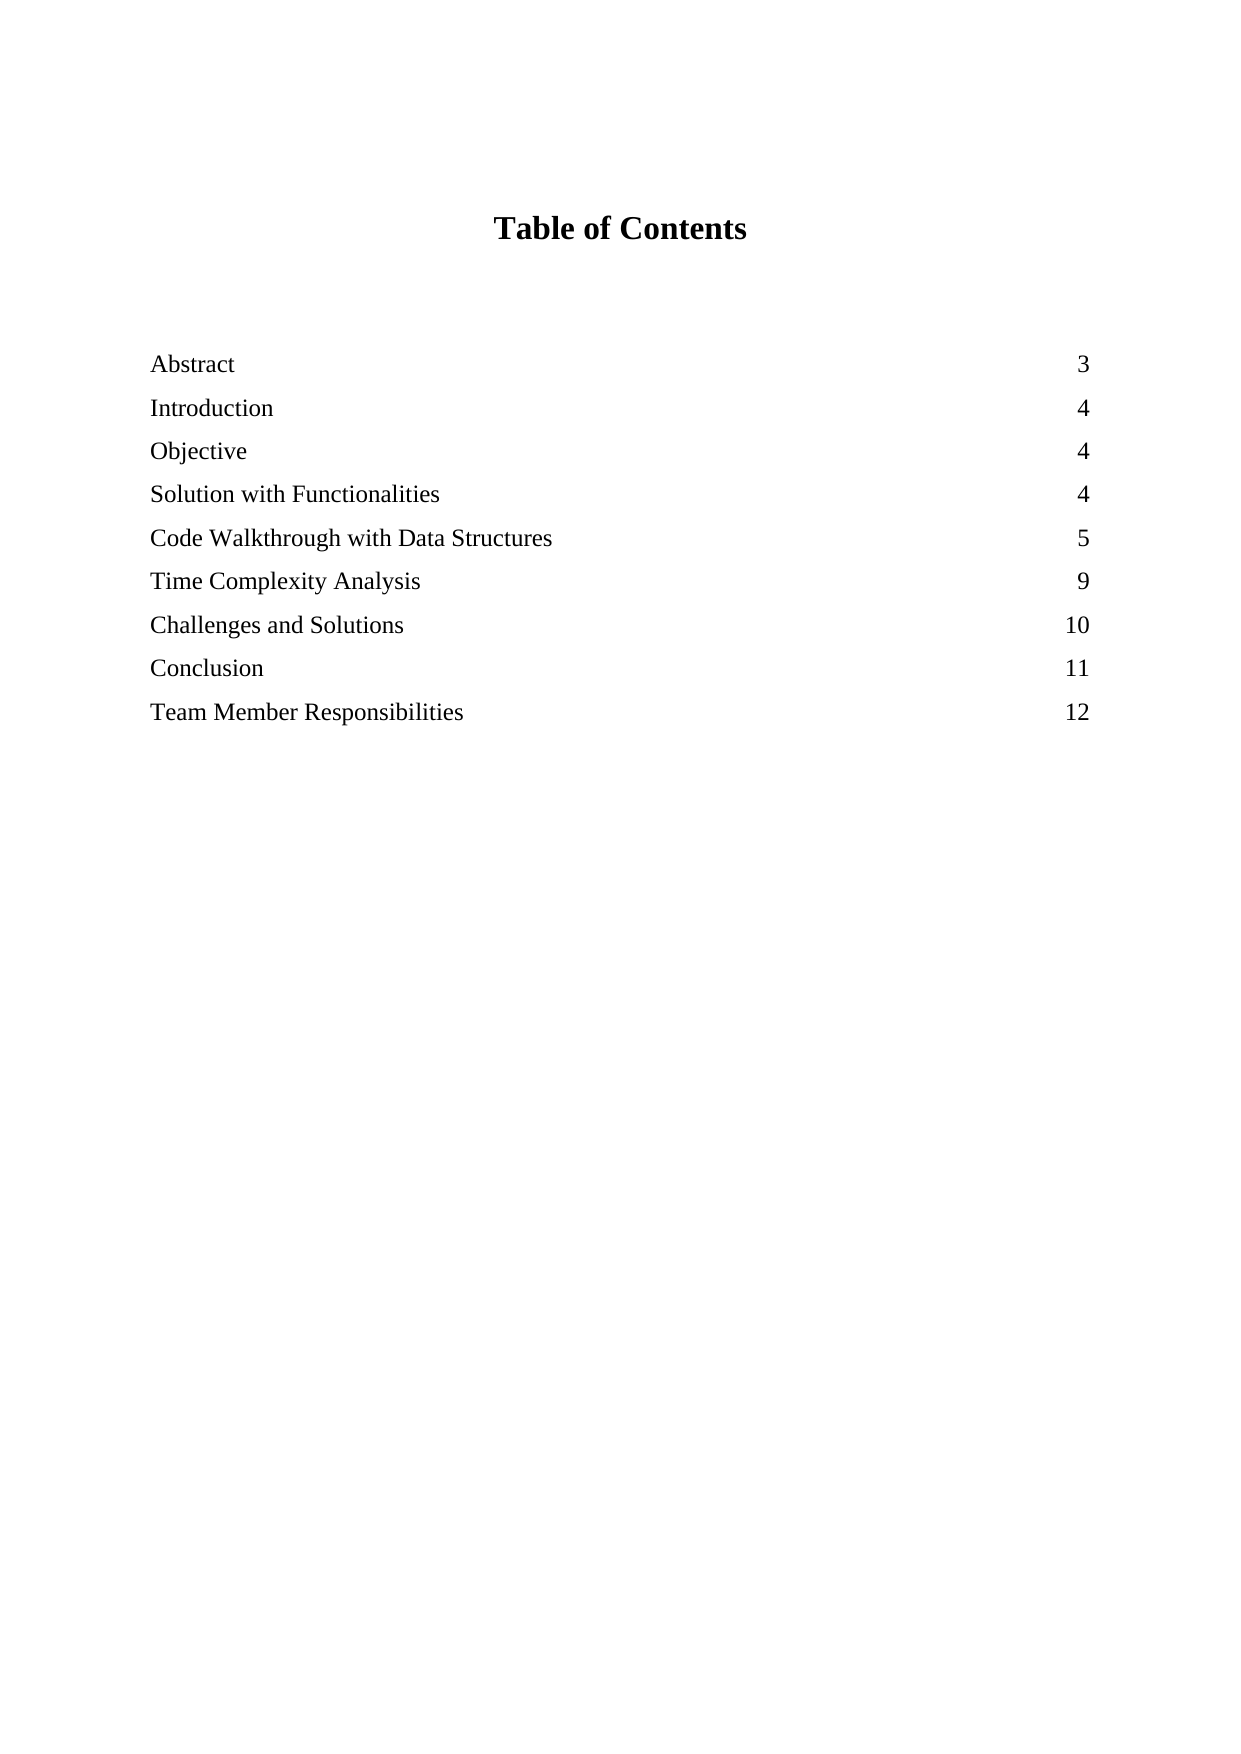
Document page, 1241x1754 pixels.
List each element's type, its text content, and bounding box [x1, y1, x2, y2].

text Table of Contents [150, 208, 1090, 246]
